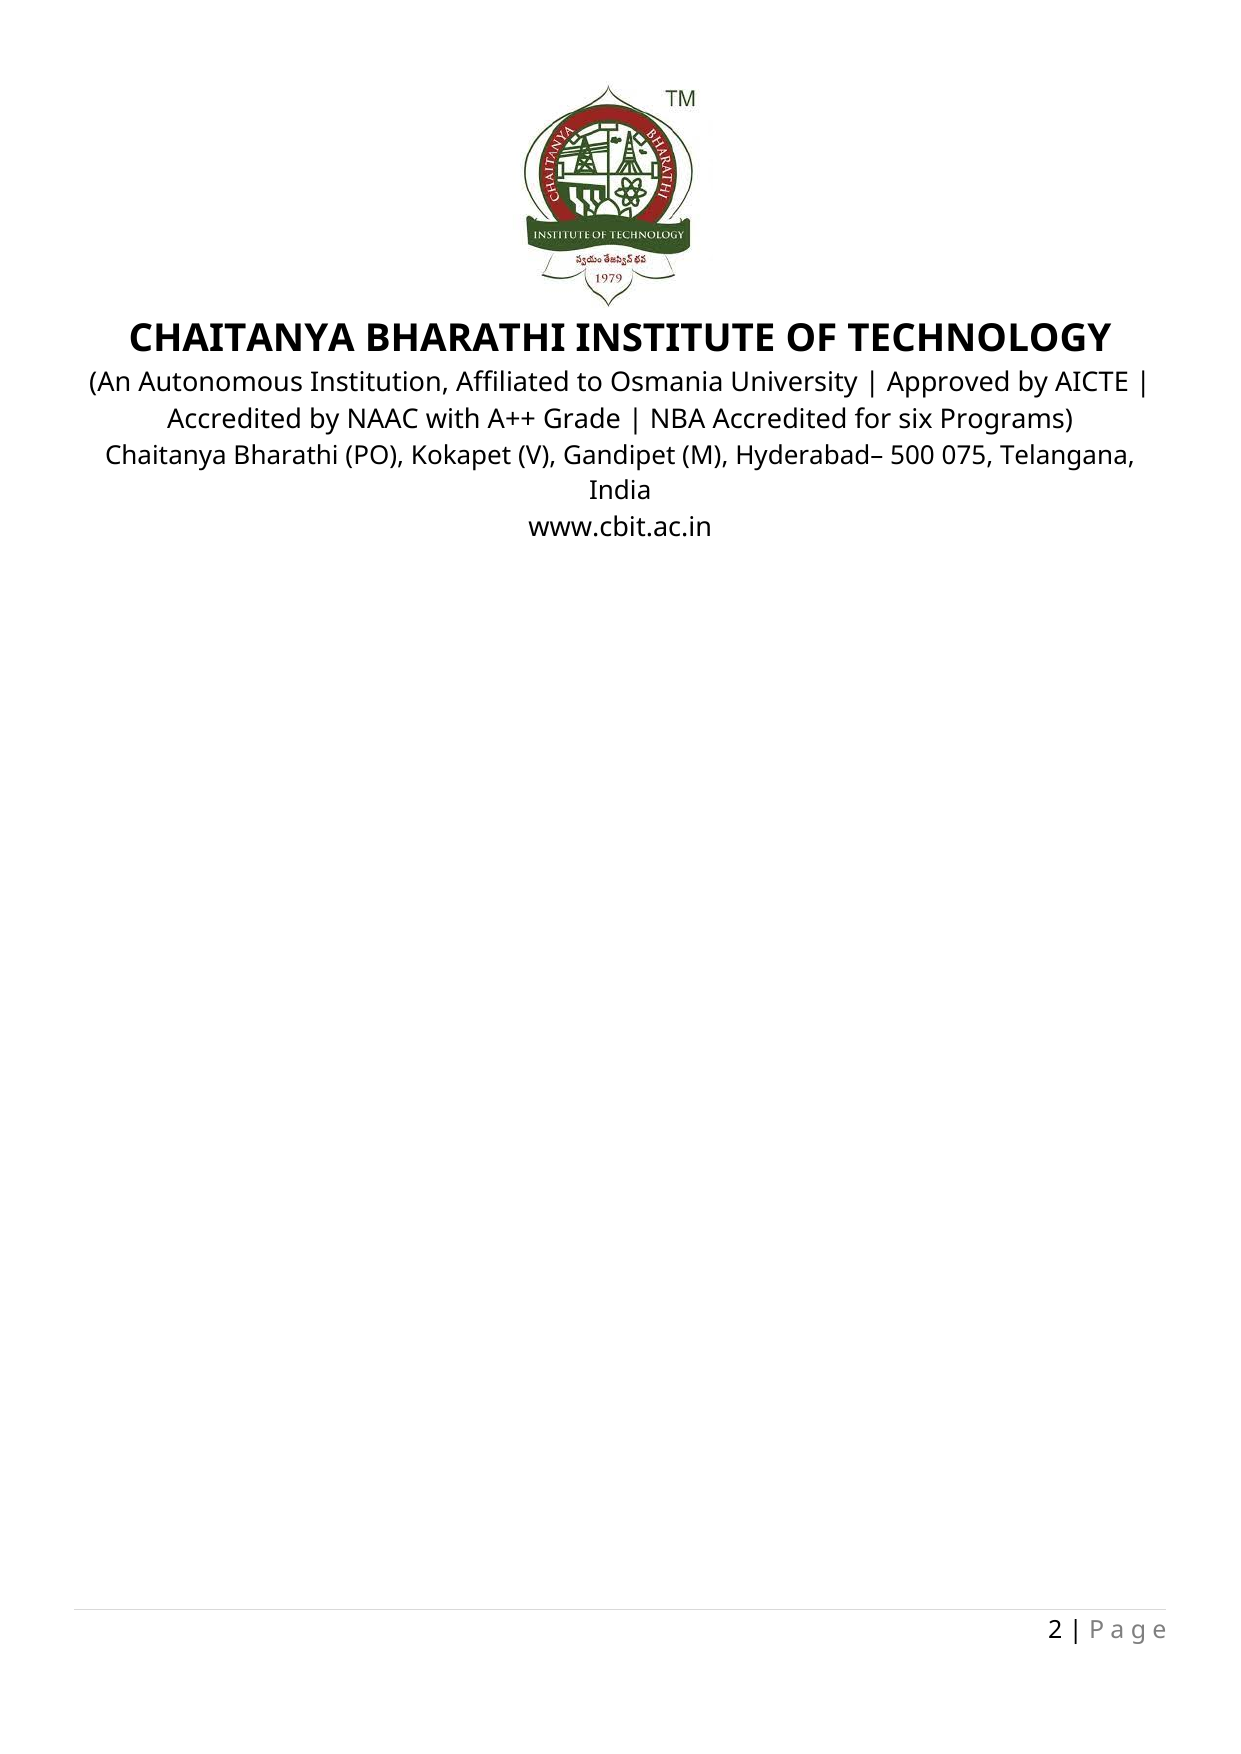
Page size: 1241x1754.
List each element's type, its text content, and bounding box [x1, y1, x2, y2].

text Accredited by NAAC with A++ Grade | NBA Accredited for six Programs) [74, 399, 1166, 436]
text (An Autonomous Institution, Affiliated to Osmania University | Approved by AICTE | [74, 363, 1166, 399]
text Chaitanya Bharathi (PO), Kokapet (V), Gandipet (M), Hyderabad– 500 075, Telangana, India [74, 436, 1166, 507]
text CHAITANYA BHARATHI INSTITUTE OF TECHNOLOGY [74, 310, 1166, 363]
picture [512, 73, 713, 311]
title www.cbit.ac.in [74, 507, 1166, 544]
